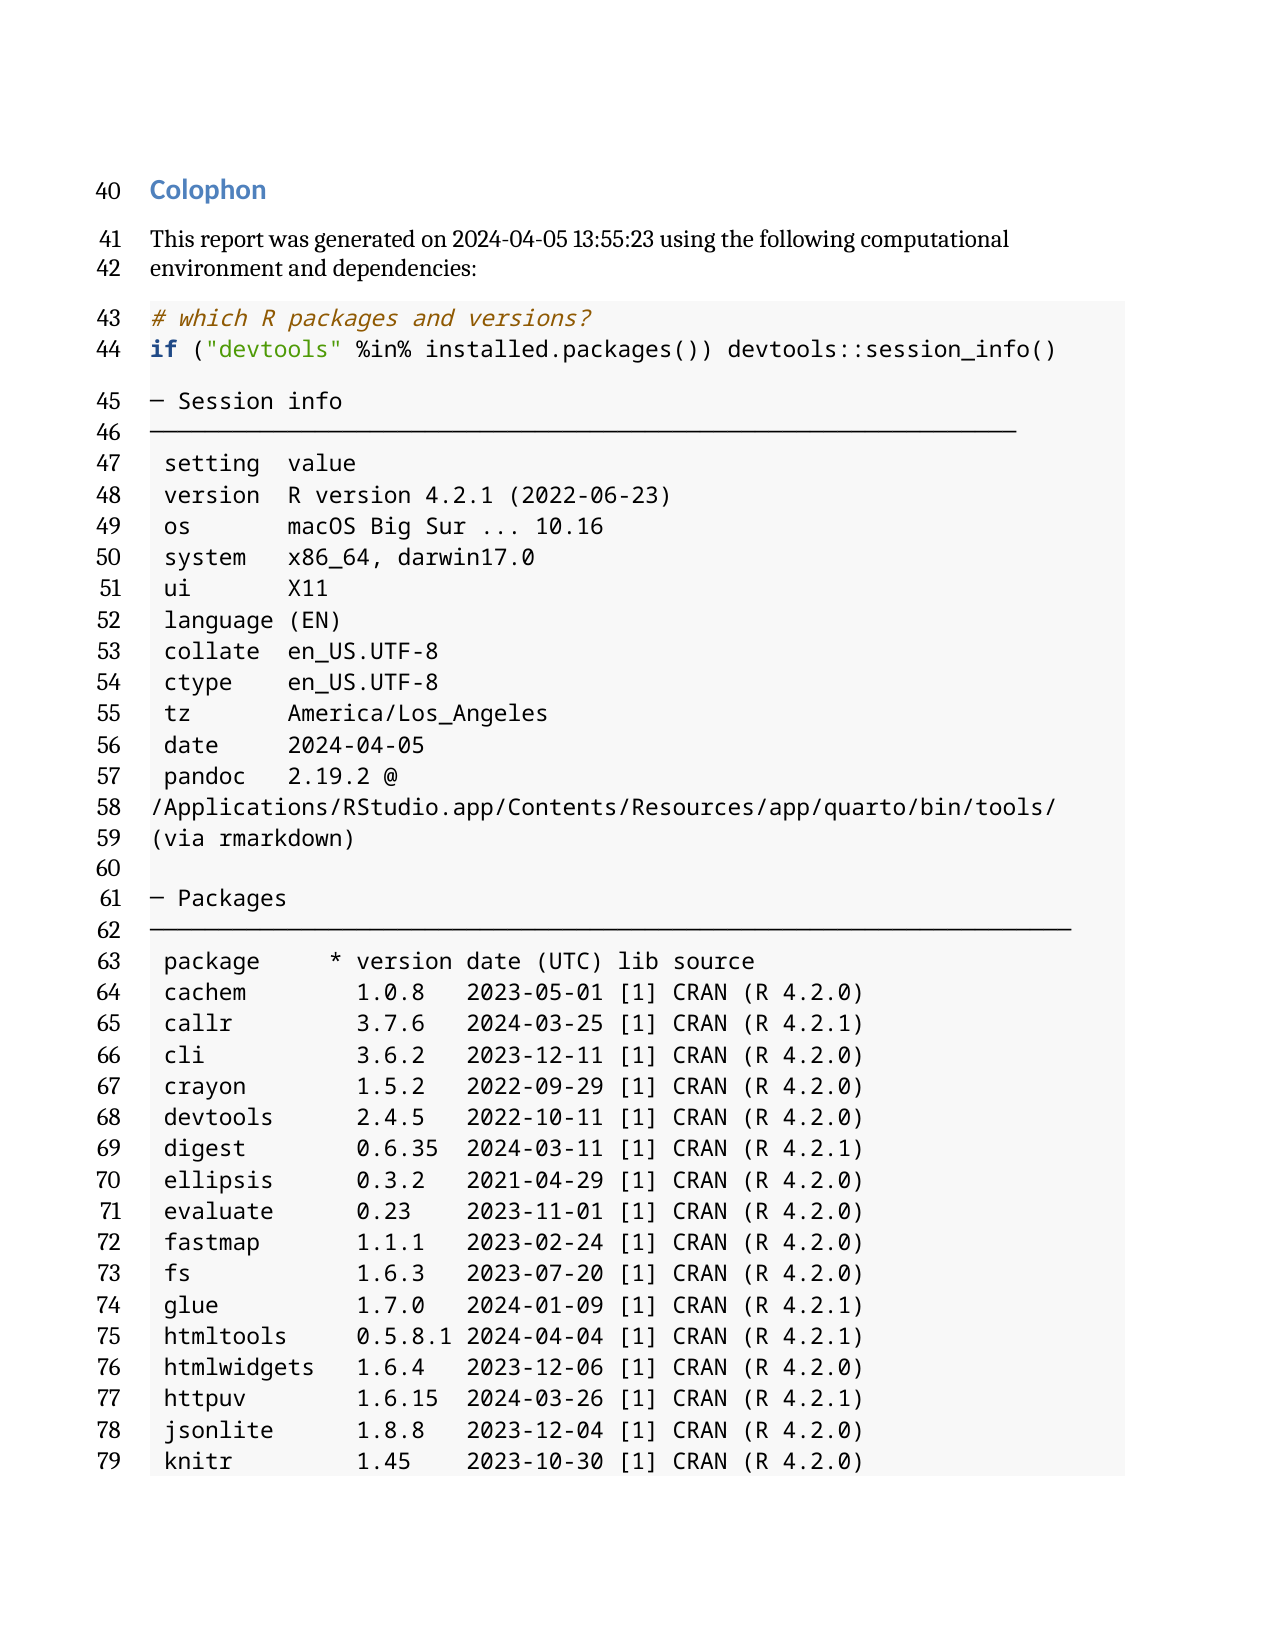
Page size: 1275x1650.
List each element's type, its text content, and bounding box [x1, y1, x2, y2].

subtitle Colophon [150, 171, 1125, 206]
text # which R packages and versions? if ("devtools" %in% installed.packages()) devtools::session_info() [590, 301, 1125, 364]
text This report was generated on 2024-04-05 13:55:23 using the following computational environment and dependencies: [150, 225, 1125, 283]
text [150, 385, 1125, 1476]
